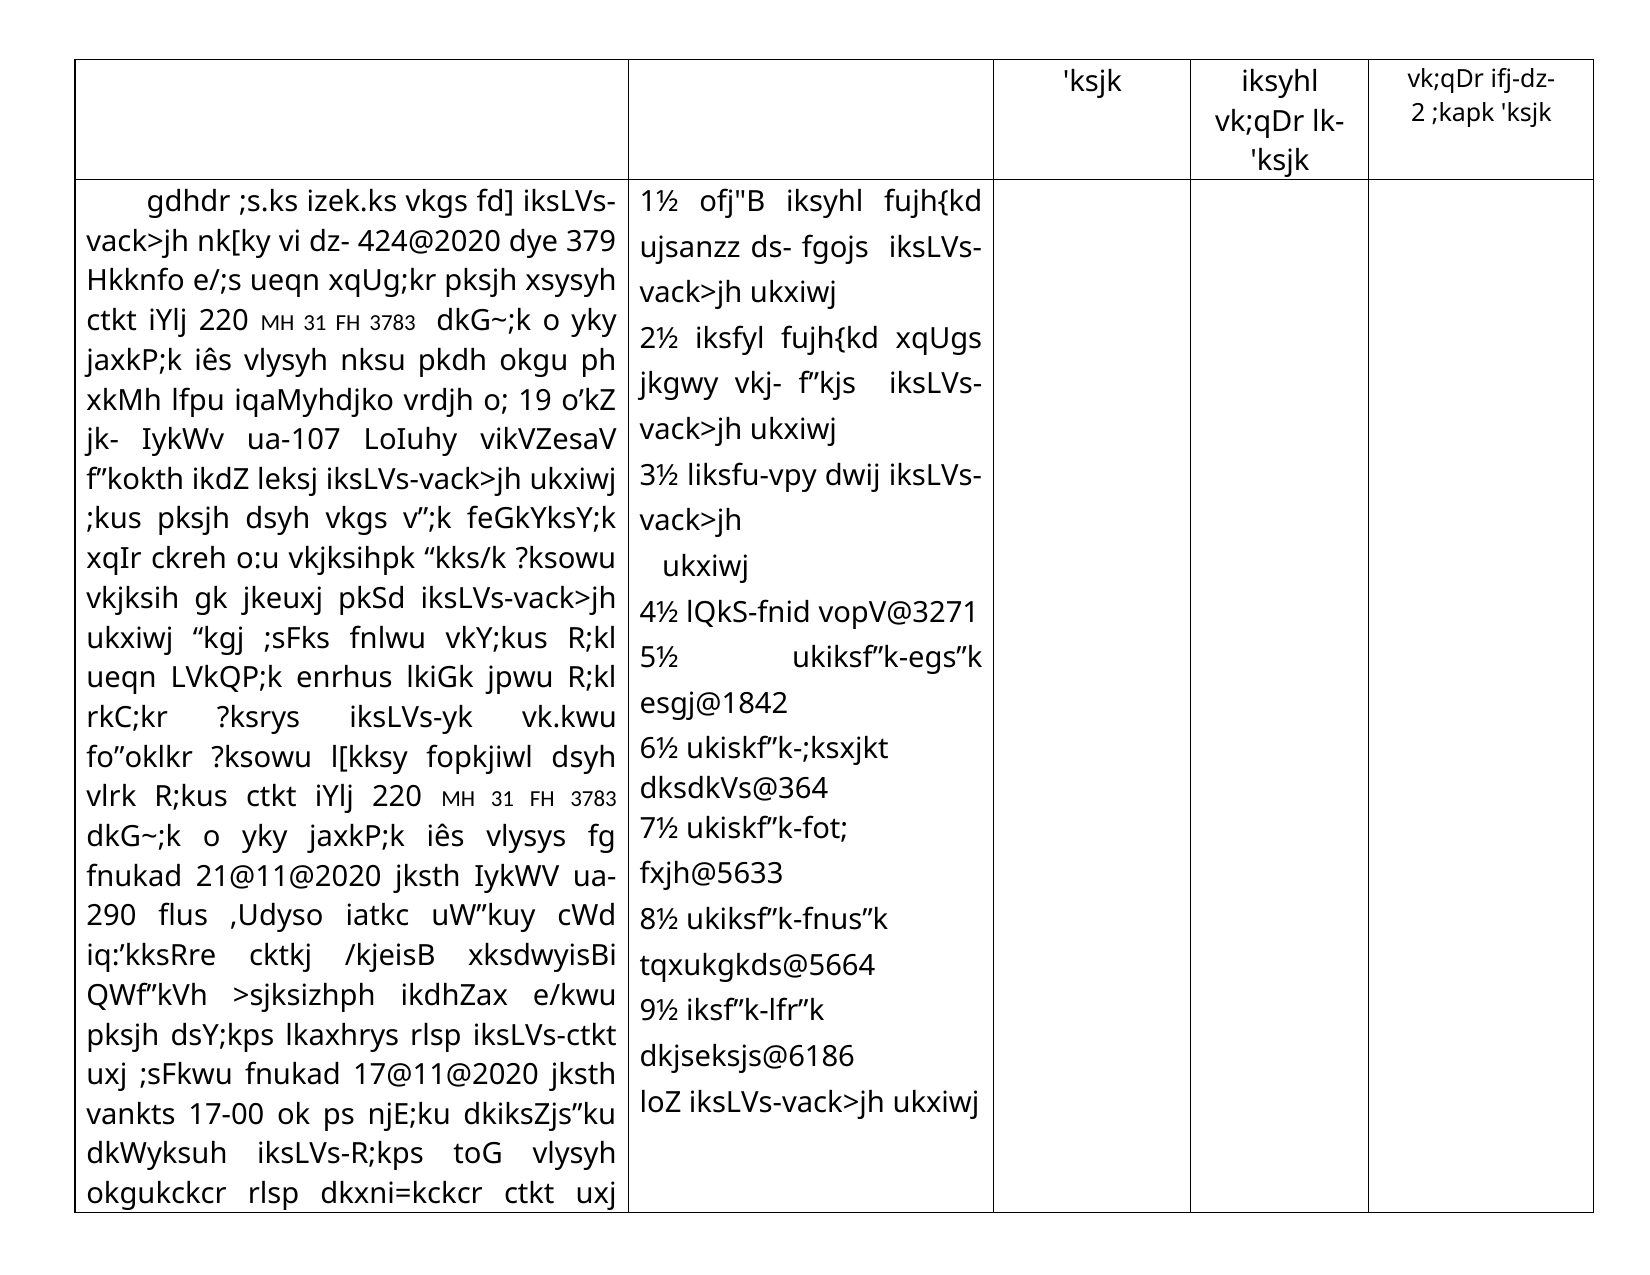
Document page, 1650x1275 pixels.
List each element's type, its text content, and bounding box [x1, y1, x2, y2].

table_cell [629, 180, 993, 1212]
table_cell oiksfu ;kapk 'ksjk [994, 60, 1190, 179]
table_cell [1191, 60, 1368, 179]
table_cell [994, 180, 1190, 1212]
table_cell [76, 180, 628, 1212]
table_cell [1191, 180, 1368, 1212]
table_cell [1369, 180, 1593, 1212]
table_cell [1369, 60, 1593, 179]
